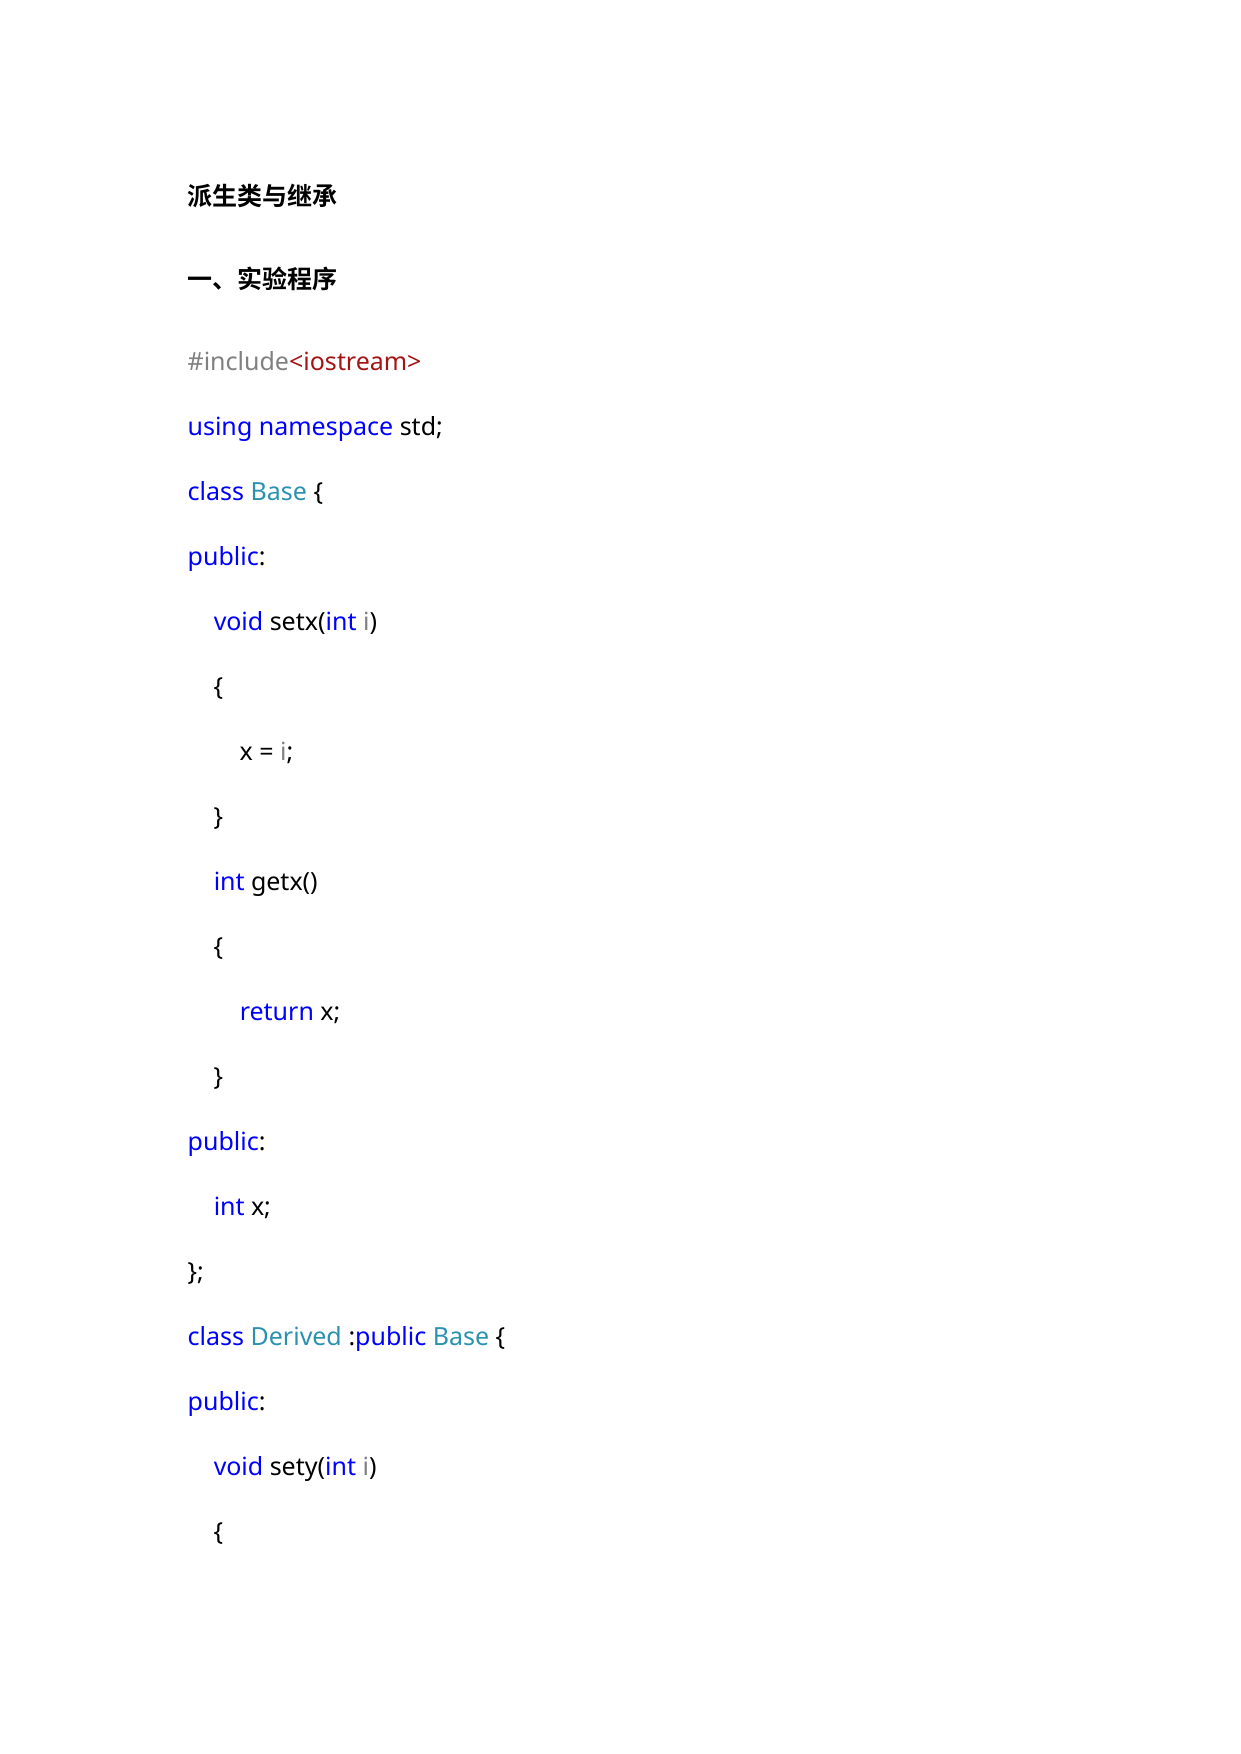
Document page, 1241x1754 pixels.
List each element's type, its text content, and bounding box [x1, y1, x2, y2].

text void setx(int i) [187, 588, 1053, 653]
text } [187, 783, 1053, 848]
text #include<iostream> [187, 328, 1053, 393]
text public: [187, 523, 1053, 588]
text 派生类与继承 [187, 162, 1053, 227]
text { [187, 913, 1053, 978]
text int getx() [187, 848, 1053, 913]
text class Derived :public Base { [187, 1303, 1053, 1368]
text }; [187, 1238, 1053, 1303]
text x = i; [187, 718, 1053, 783]
text { [187, 1498, 1053, 1563]
text return x; [187, 978, 1053, 1043]
text int x; [187, 1173, 1053, 1238]
text void sety(int i) [187, 1433, 1053, 1498]
text } [187, 1043, 1053, 1108]
text { [187, 653, 1053, 718]
text public: [187, 1108, 1053, 1173]
text 一、实验程序 [187, 245, 1053, 310]
text public: [187, 1368, 1053, 1433]
text using namespace std; [187, 393, 1053, 458]
text class Base { [187, 458, 1053, 523]
